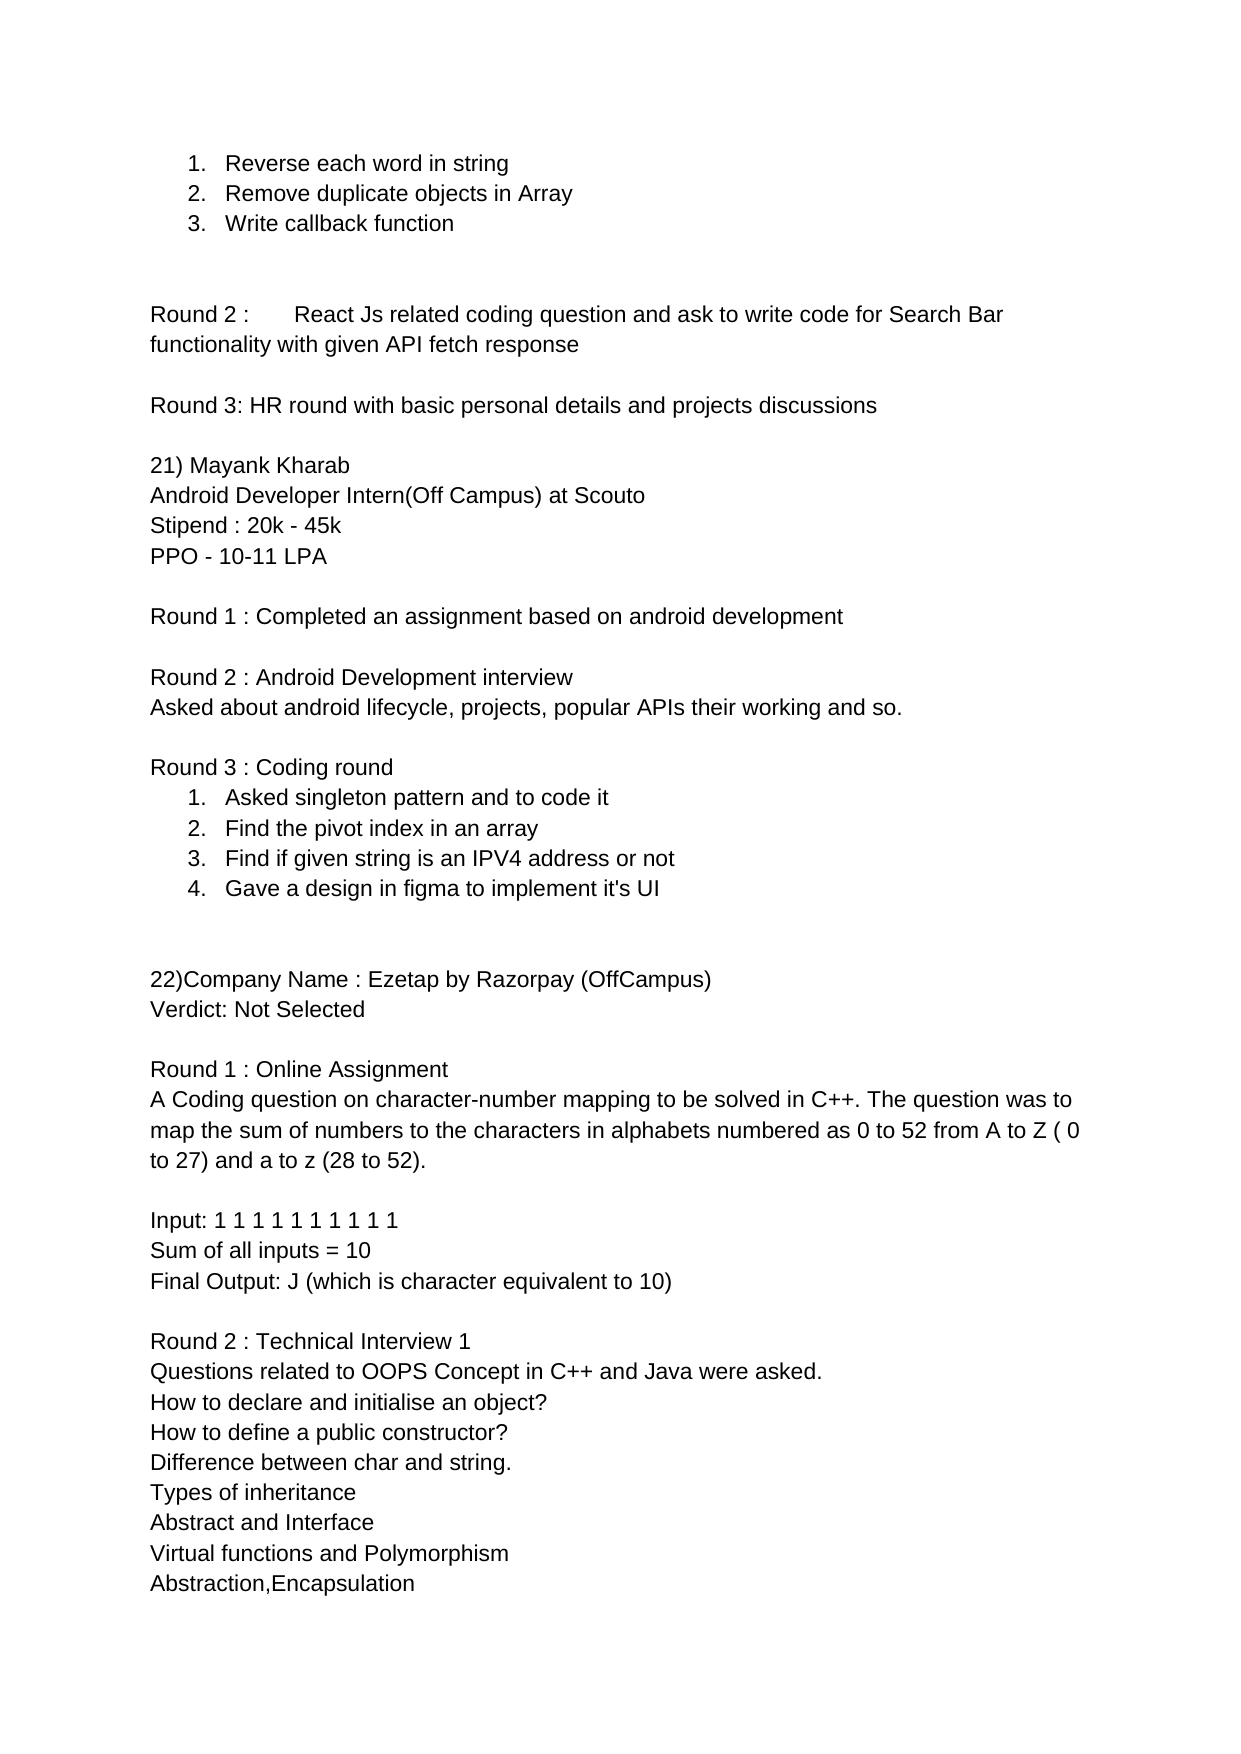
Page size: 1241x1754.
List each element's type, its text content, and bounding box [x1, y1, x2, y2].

text 22)Company Name : Ezetap by Razorpay (OffCampus) [150, 966, 1090, 992]
text Stipend : 20k - 45k [150, 512, 1090, 539]
text Abstraction,Encapsulation [150, 1570, 1090, 1596]
list Find if given string is an IPV4 address or not [187, 845, 1090, 871]
text Input: 1 1 1 1 1 1 1 1 1 1 [150, 1207, 1090, 1234]
text Questions related to OOPS Concept in C++ and Java were asked. How to declare and initialise an object? How to define a public constructor? [150, 1358, 1090, 1445]
text Abstract and Interface [150, 1509, 1090, 1536]
text Round 2 : Android Development interview [150, 663, 1090, 690]
text Difference between char and string. [150, 1449, 1090, 1475]
text Types of inheritance [150, 1479, 1090, 1506]
text 21) Mayank Kharab [150, 452, 1090, 478]
text Asked about android lifecycle, projects, popular APIs their working and so. [150, 694, 1090, 720]
list Remove duplicate objects in Array [187, 180, 1090, 207]
text Final Output: J (which is character equivalent to 10) [150, 1268, 1090, 1294]
text Round 2 : React Js related coding question and ask to write code for Search Bar functionality with given API fetch response [150, 301, 1090, 358]
list Gave a design in figma to implement it's UI [187, 875, 1090, 901]
text Round 3 : Coding round [150, 754, 1090, 781]
text Round 1 : Online Assignment A Coding question on character-number mapping to be solved in C++. The question was to map the sum of numbers to the characters in alphabets numbered as 0 to 52 from A to Z ( 0 to 27) and a to z (28 to 52). [150, 1056, 1090, 1173]
text Round 3: HR round with basic personal details and projects discussions [150, 392, 1090, 418]
text PPO - 10-11 LPA [150, 543, 1090, 569]
text Round 2 : Technical Interview 1 [150, 1328, 1090, 1354]
list Find the pivot index in an array [187, 814, 1090, 841]
text Android Developer Intern(Off Campus) at Scouto [150, 482, 1090, 509]
list Reverse each word in string [187, 150, 1090, 176]
text Sum of all inputs = 10 [150, 1237, 1090, 1264]
text Virtual functions and Polymorphism [150, 1539, 1090, 1566]
list Asked singleton pattern and to code it [187, 784, 1090, 811]
text Verdict: Not Selected [150, 996, 1090, 1022]
list Write callback function [187, 210, 1090, 237]
text Round 1 : Completed an assignment based on android development [150, 603, 1090, 629]
